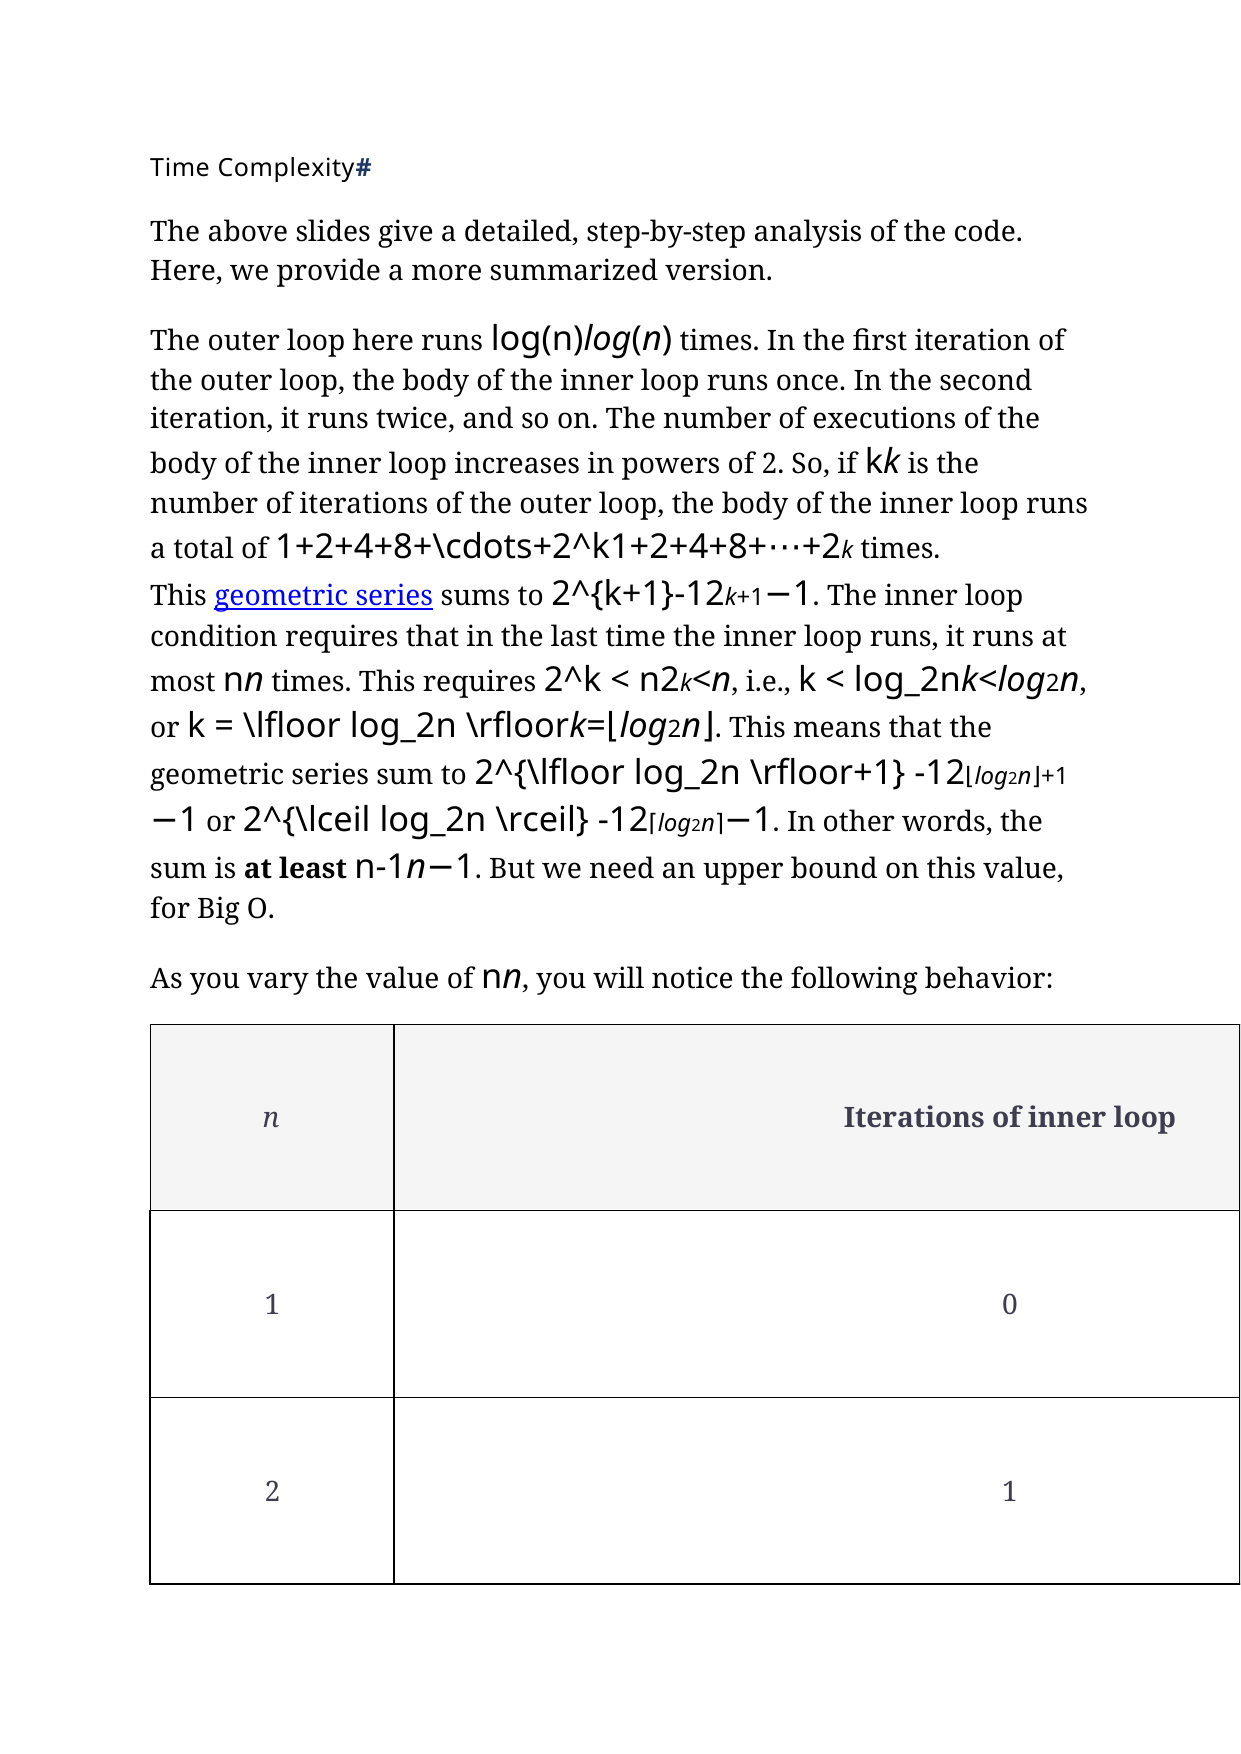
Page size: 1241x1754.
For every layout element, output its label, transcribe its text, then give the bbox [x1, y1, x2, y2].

text The outer loop here runs log(n)log(n) times. In the first iteration of the outer loop, the body of the inner loop runs once. In the second iteration, it runs twice, and so on. The number of executions of the body of the inner loop increases in powers of 2. So, if kk is the number of iterations of the outer loop, the body of the inner loop runs a total of 1+2+4+8+\cdots+2^k1+2+4+8+⋯+2​k​​ times. This geometric series sums to 2^{k+1}-12​k+1​​−1. The inner loop condition requires that in the last time the inner loop runs, it runs at most nn times. This requires 2^k < n2​k​​<n, i.e., k < log_2nk<log​2​​n, or k = \lfloor log_2n \rfloork=⌊log​2​​n⌋. This means that the geometric series sum to 2^{\lfloor log_2n \rfloor+1} -12​⌊log​2​​n⌋+1​​−1 or 2^{\lceil log_2n \rceil} -12​⌈log​2​​n⌉​​−1. In other words, the sum is at least n-1n−1. But we need an upper bound on this value, for Big O. [150, 313, 1090, 927]
table_cell 2 [151, 1398, 393, 1583]
table_cell 1 [151, 1211, 393, 1396]
table_header n [151, 1025, 393, 1209]
table_header Iterations of inner loop [395, 1025, 1239, 1209]
text The above slides give a detailed, step-by-step analysis of the code. Here, we provide a more summarized version. [150, 212, 1090, 288]
table_cell 1 [395, 1398, 1239, 1583]
table_cell 0 [395, 1211, 1239, 1396]
subtitle Time Complexity# [150, 150, 1090, 184]
text As you vary the value of nn, you will notice the following behavior: [150, 952, 1090, 999]
